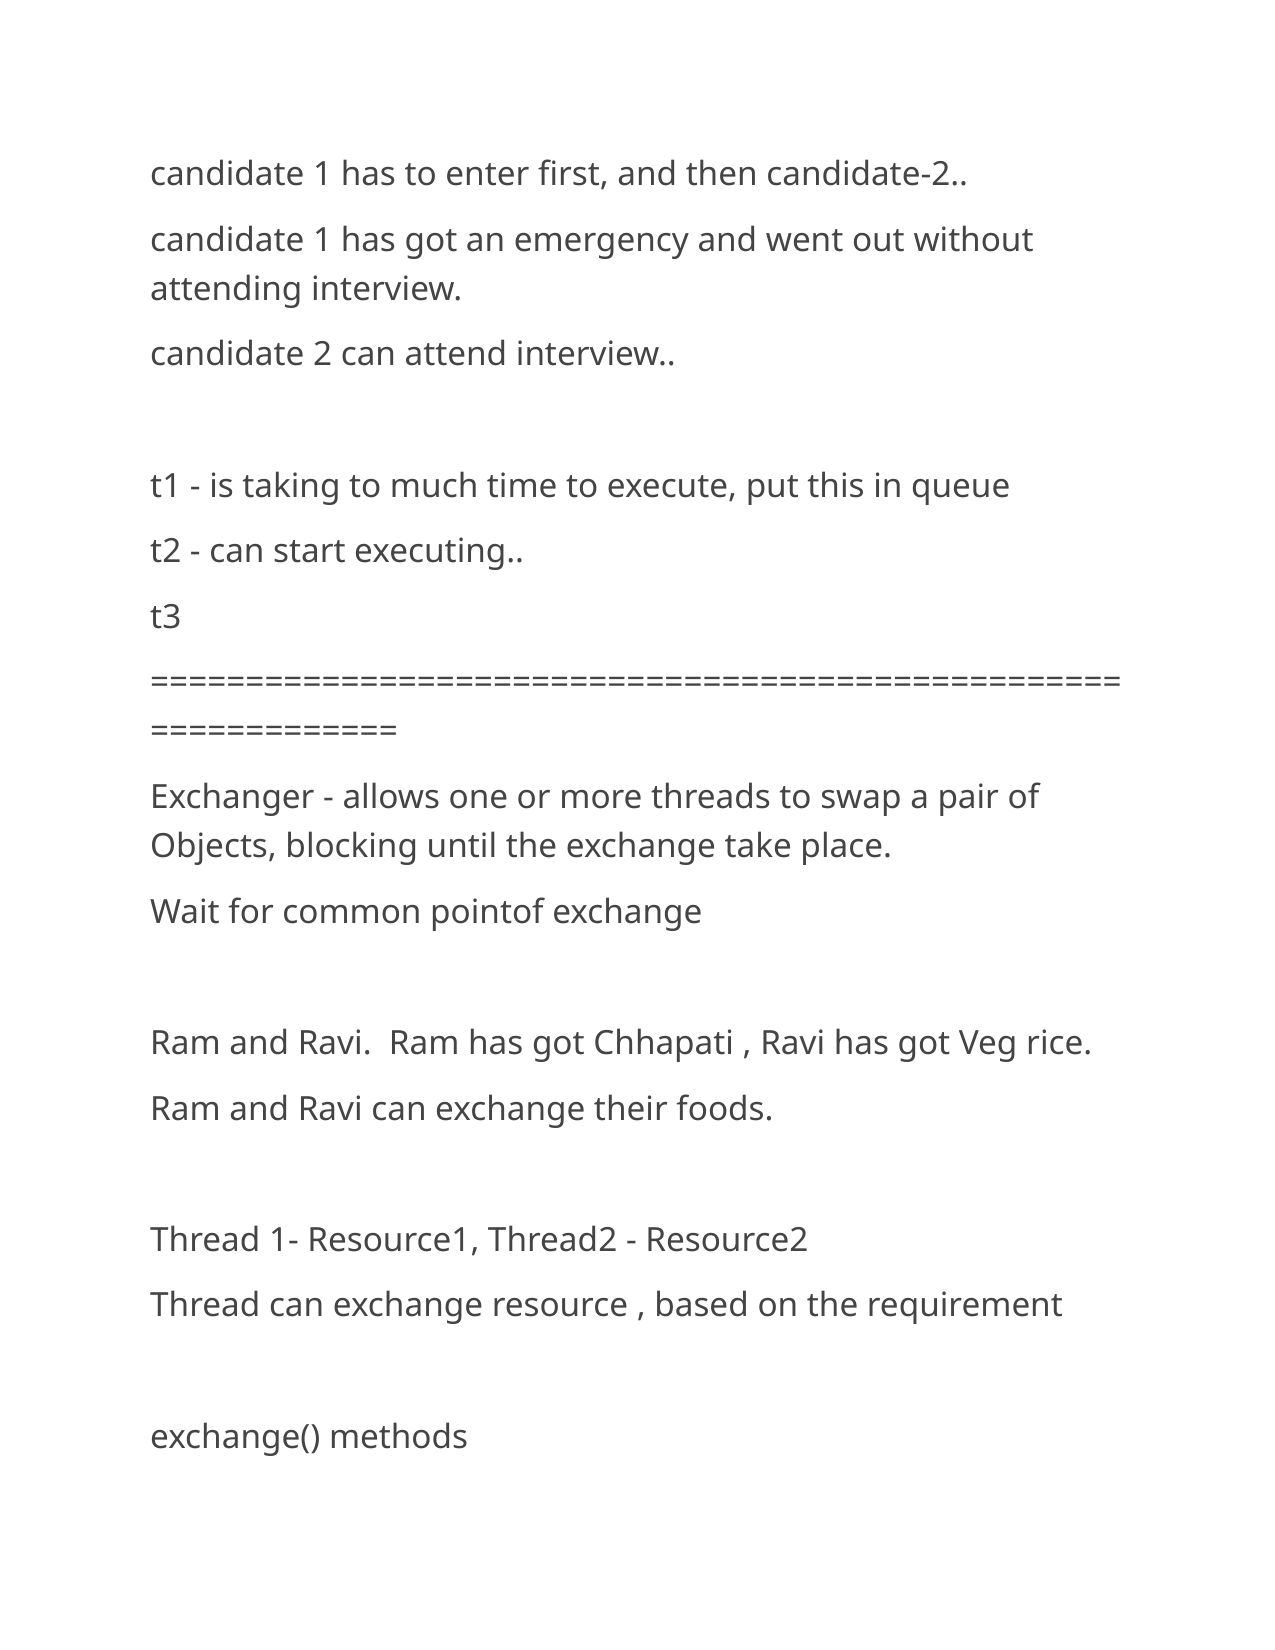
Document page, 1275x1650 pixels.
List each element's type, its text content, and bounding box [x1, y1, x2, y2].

text Exchanger - allows one or more threads to swap a pair of Objects, blocking until the exchange take place. [150, 773, 1125, 867]
text Thread 1- Resource1, Thread2 - Resource2 [150, 1216, 1125, 1261]
text Ram and Ravi can exchange their foods. [150, 1084, 1125, 1130]
text exchange() methods [150, 1412, 1125, 1458]
text Wait for common pointof exchange [150, 887, 1125, 933]
text Ram and Ravi. Ram has got Chhapati , Ravi has got Veg rice. [150, 1019, 1125, 1064]
text candidate 1 has to enter first, and then candidate-2.. [150, 150, 1125, 195]
text ================================================================ [150, 658, 1125, 753]
text t2 - can start executing.. [150, 527, 1125, 572]
text candidate 2 can attend interview.. [150, 330, 1125, 376]
text t3 [150, 593, 1125, 638]
text t1 - is taking to much time to execute, put this in queue [150, 461, 1125, 507]
text Thread can exchange resource , based on the requirement [150, 1281, 1125, 1327]
text candidate 1 has got an emergency and went out without attending interview. [150, 216, 1125, 310]
